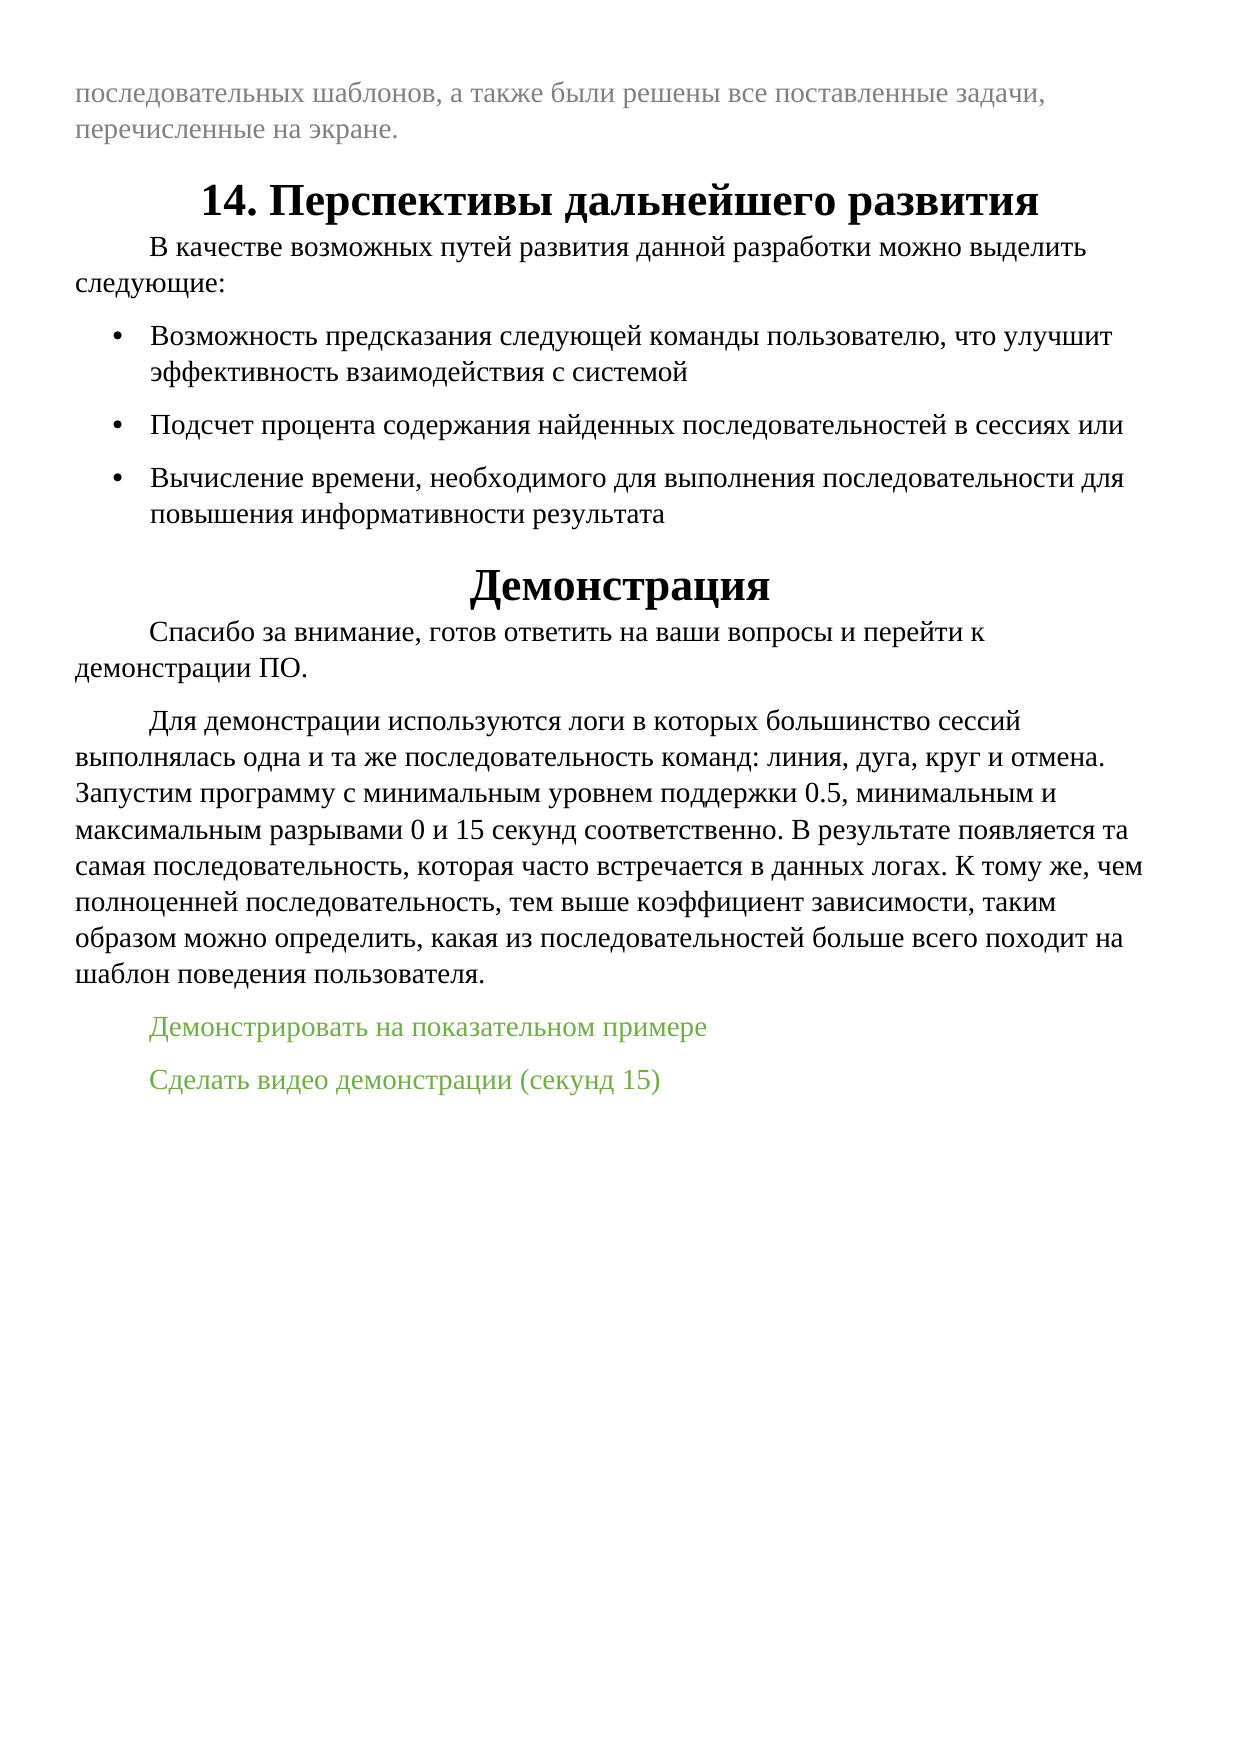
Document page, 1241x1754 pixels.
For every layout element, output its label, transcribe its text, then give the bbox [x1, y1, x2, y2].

text Для демонстрации используются логи в которых большинство сессий выполнялась одна и та же последовательность команд: линия, дуга, круг и отмена. Запустим программу с минимальным уровнем поддержки 0.5, минимальным и максимальным разрывами 0 и 15 секунд соответственно. В результате появляется та самая последовательность, которая часто встречается в данных логах. К тому же, чем полноценней последовательность, тем выше коэффициент зависимости, таким образом можно определить, какая из последовательностей больше всего походит на шаблон поведения пользователя. [75, 703, 1165, 990]
text Спасибо за внимание, готов ответить на ваши вопросы и перейти к демонстрации ПО. [75, 614, 1165, 684]
list Подсчет процента содержания найденных последовательностей в сессиях или [112, 407, 1165, 441]
list Возможность предсказания следующей команды пользователю, что улучшит эффективность взаимодействия с системой [112, 318, 1165, 388]
list Вычисление времени, необходимого для выполнения последовательности для повышения информативности результата [112, 460, 1165, 530]
text В качестве возможных путей развития данной разработки можно выделить следующие: [75, 229, 1165, 299]
text Демонстрировать на показательном примере [75, 1009, 1165, 1043]
subtitle Демонстрация [75, 557, 1165, 610]
text Сделать видео демонстрации (секунд 15) [75, 1062, 1165, 1096]
subtitle 14. Перспективы дальнейшего развития [75, 172, 1165, 225]
